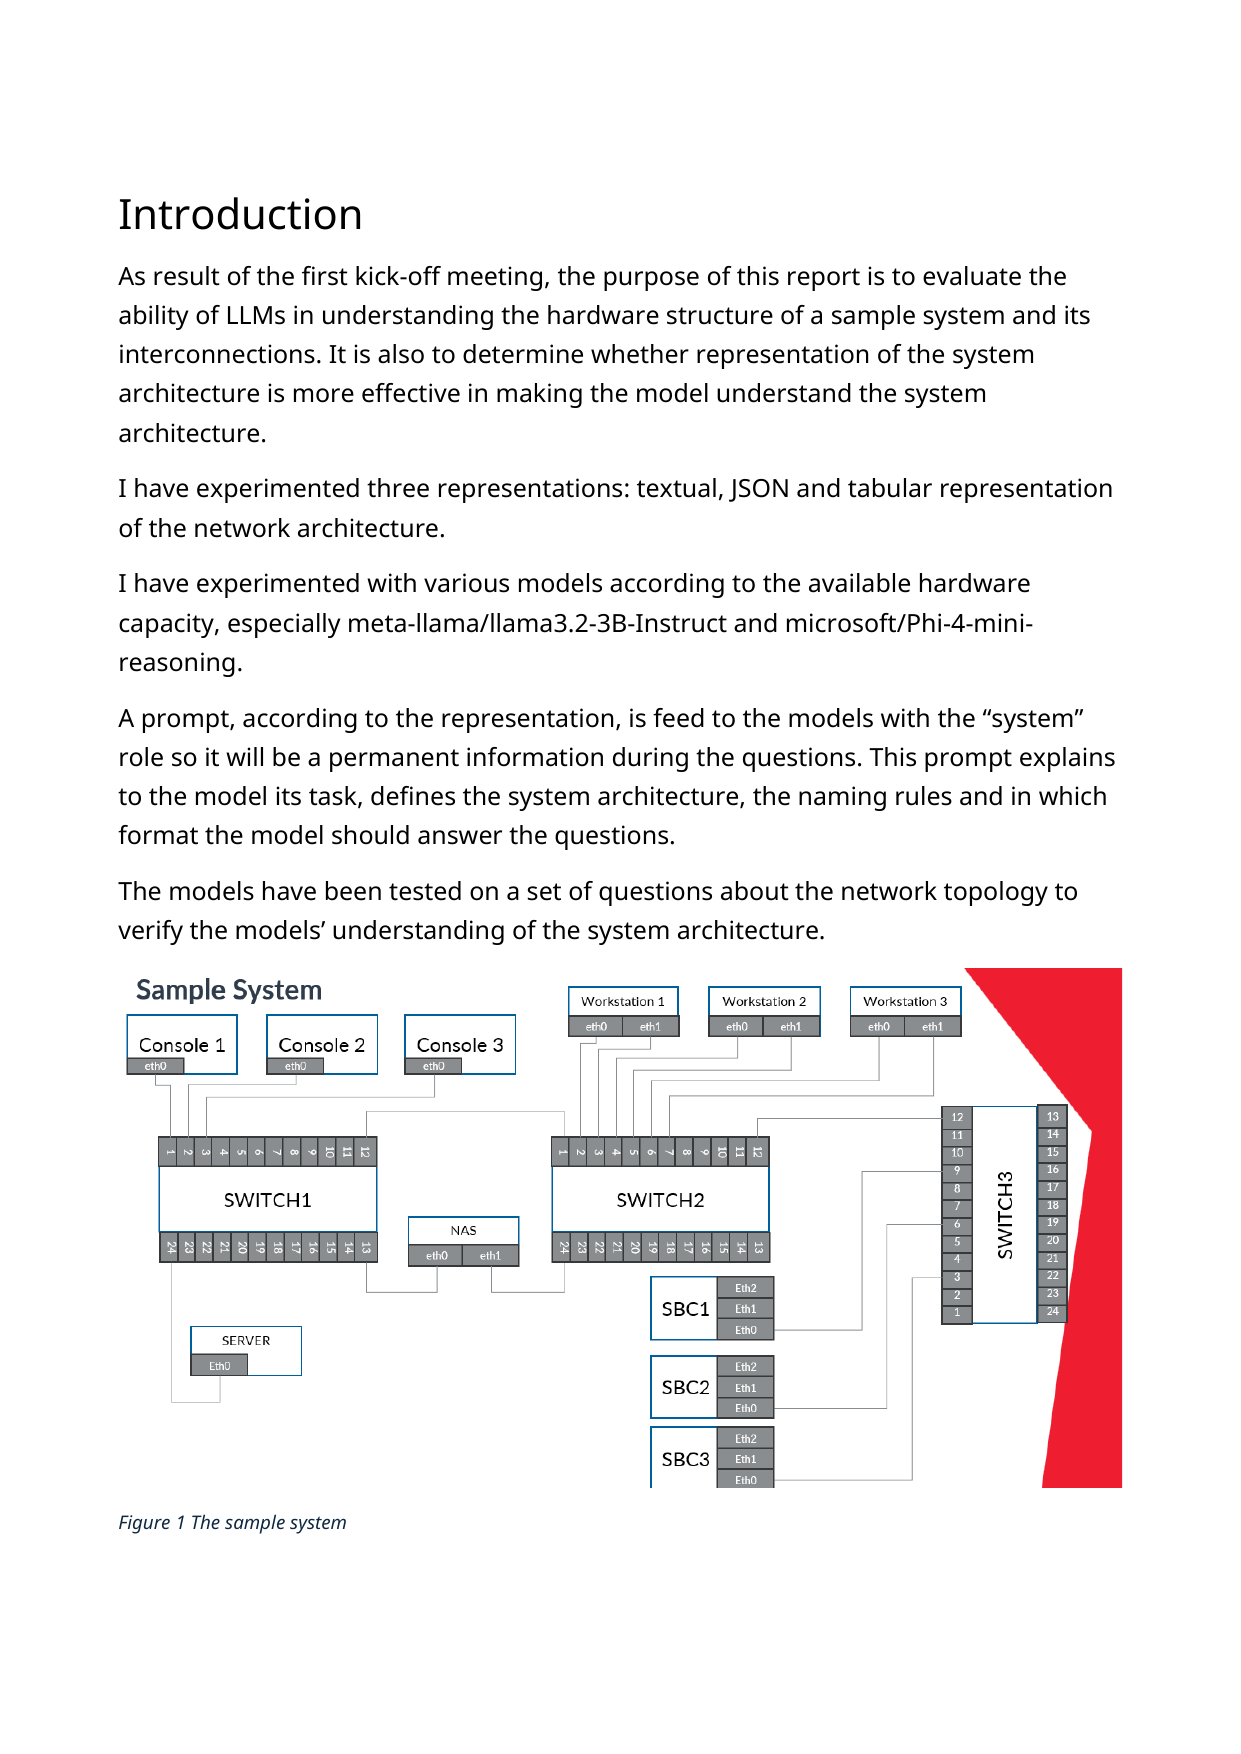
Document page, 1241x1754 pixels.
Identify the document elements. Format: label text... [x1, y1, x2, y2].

subtitle Introduction [118, 185, 1122, 242]
text As result of the first kick-off meeting, the purpose of this report is to evaluate the ability of LLMs in understanding the hardware structure of a sample system and its interconnections. It is also to determine whether representation of the system architecture is more effective in making the model understand the system architecture. [118, 259, 1122, 449]
text I have experimented three representations: textual, JSON and tabular representation of the network architecture. [118, 471, 1122, 544]
text I have experimented with various models according to the available hardware capacity, especially meta-llama/llama3.2-3B-Instruct and microsoft/Phi-4-mini-reasoning. [118, 566, 1122, 678]
text Figure 1 The sample system [118, 1509, 1122, 1535]
text The models have been tested on a set of questions about the network topology to verify the models’ understanding of the system architecture. [118, 874, 1122, 947]
text A prompt, according to the representation, is feed to the models with the “system” role so it will be a permanent information during the questions. This prompt explains to the model its task, defines the system architecture, the naming rules and in which format the model should answer the questions. [118, 700, 1122, 852]
picture [118, 968, 1123, 1488]
